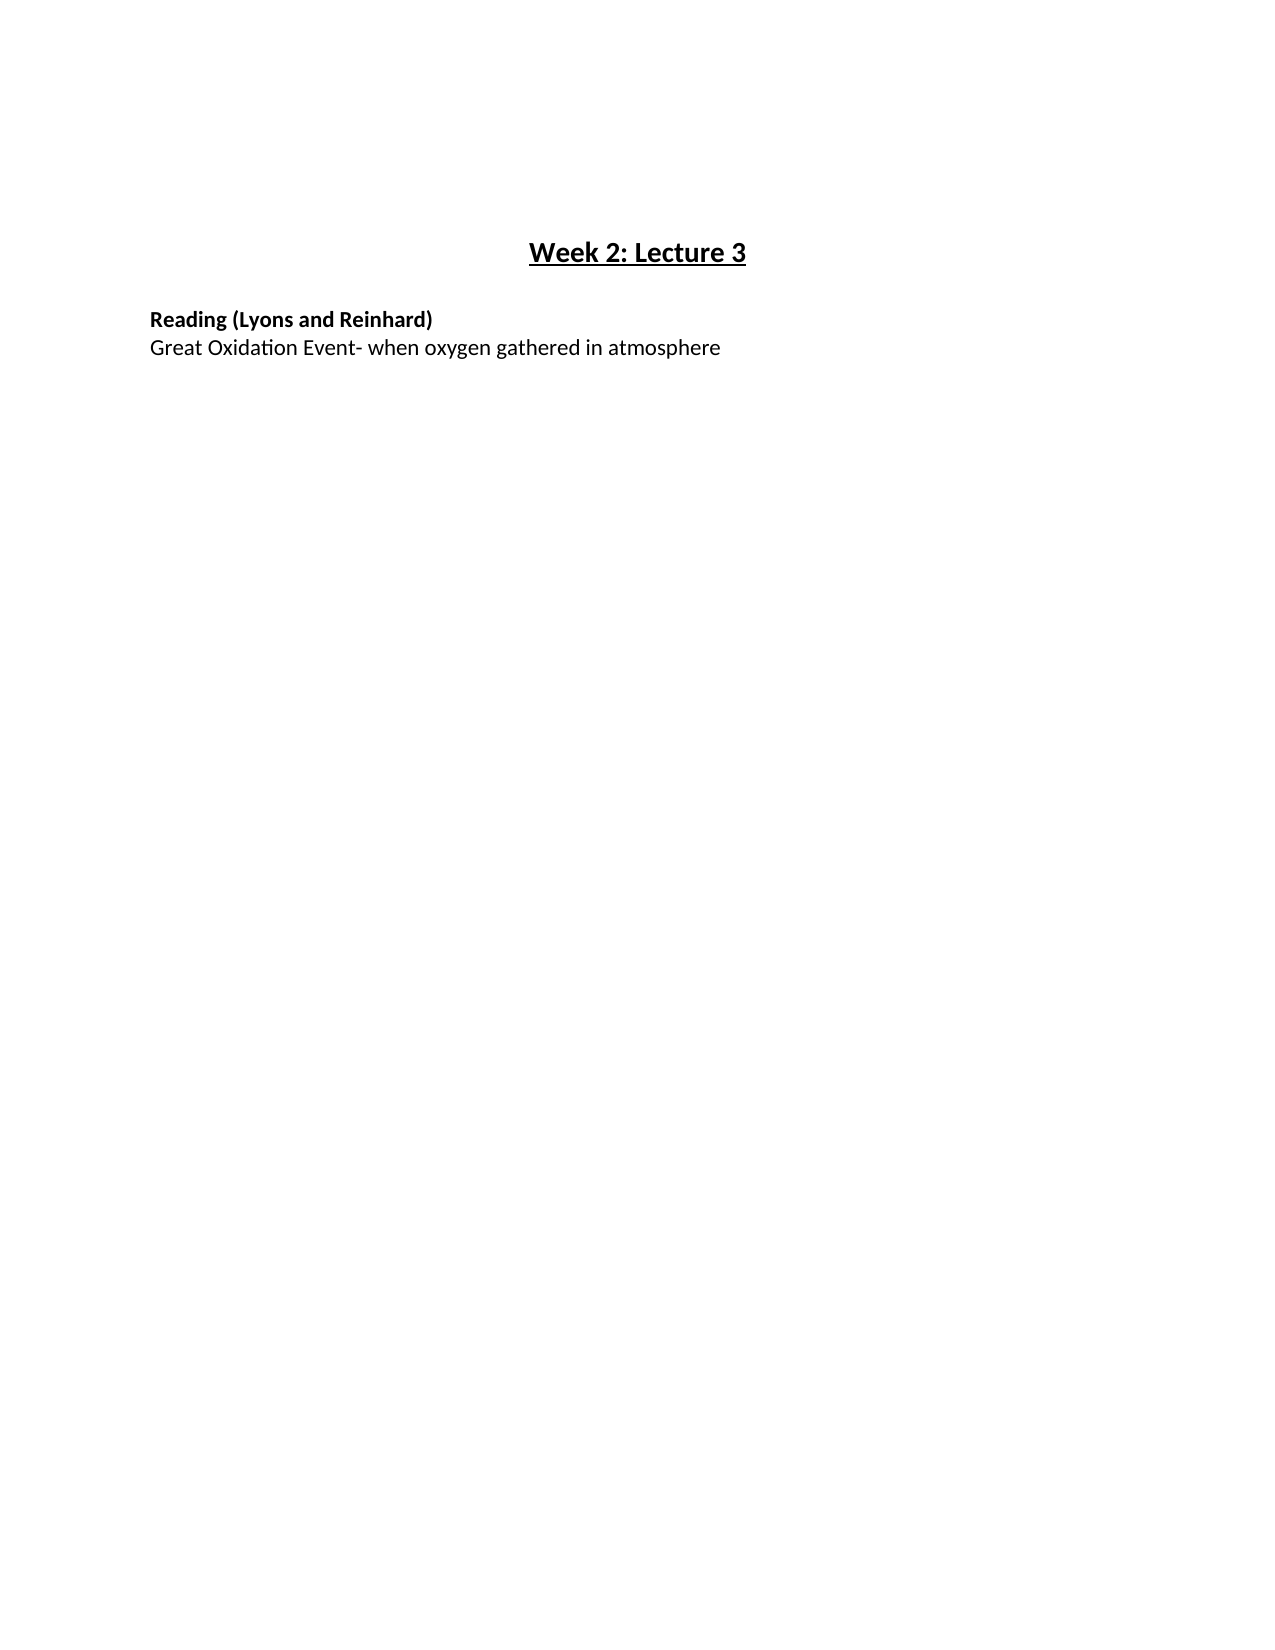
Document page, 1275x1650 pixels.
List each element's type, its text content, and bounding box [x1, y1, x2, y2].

text Week 2: Lecture 3 [150, 234, 1125, 270]
text Great Oxidation Event- when oxygen gathered in atmosphere [150, 333, 1125, 361]
text Reading (Lyons and Reinhard) [150, 305, 1125, 333]
